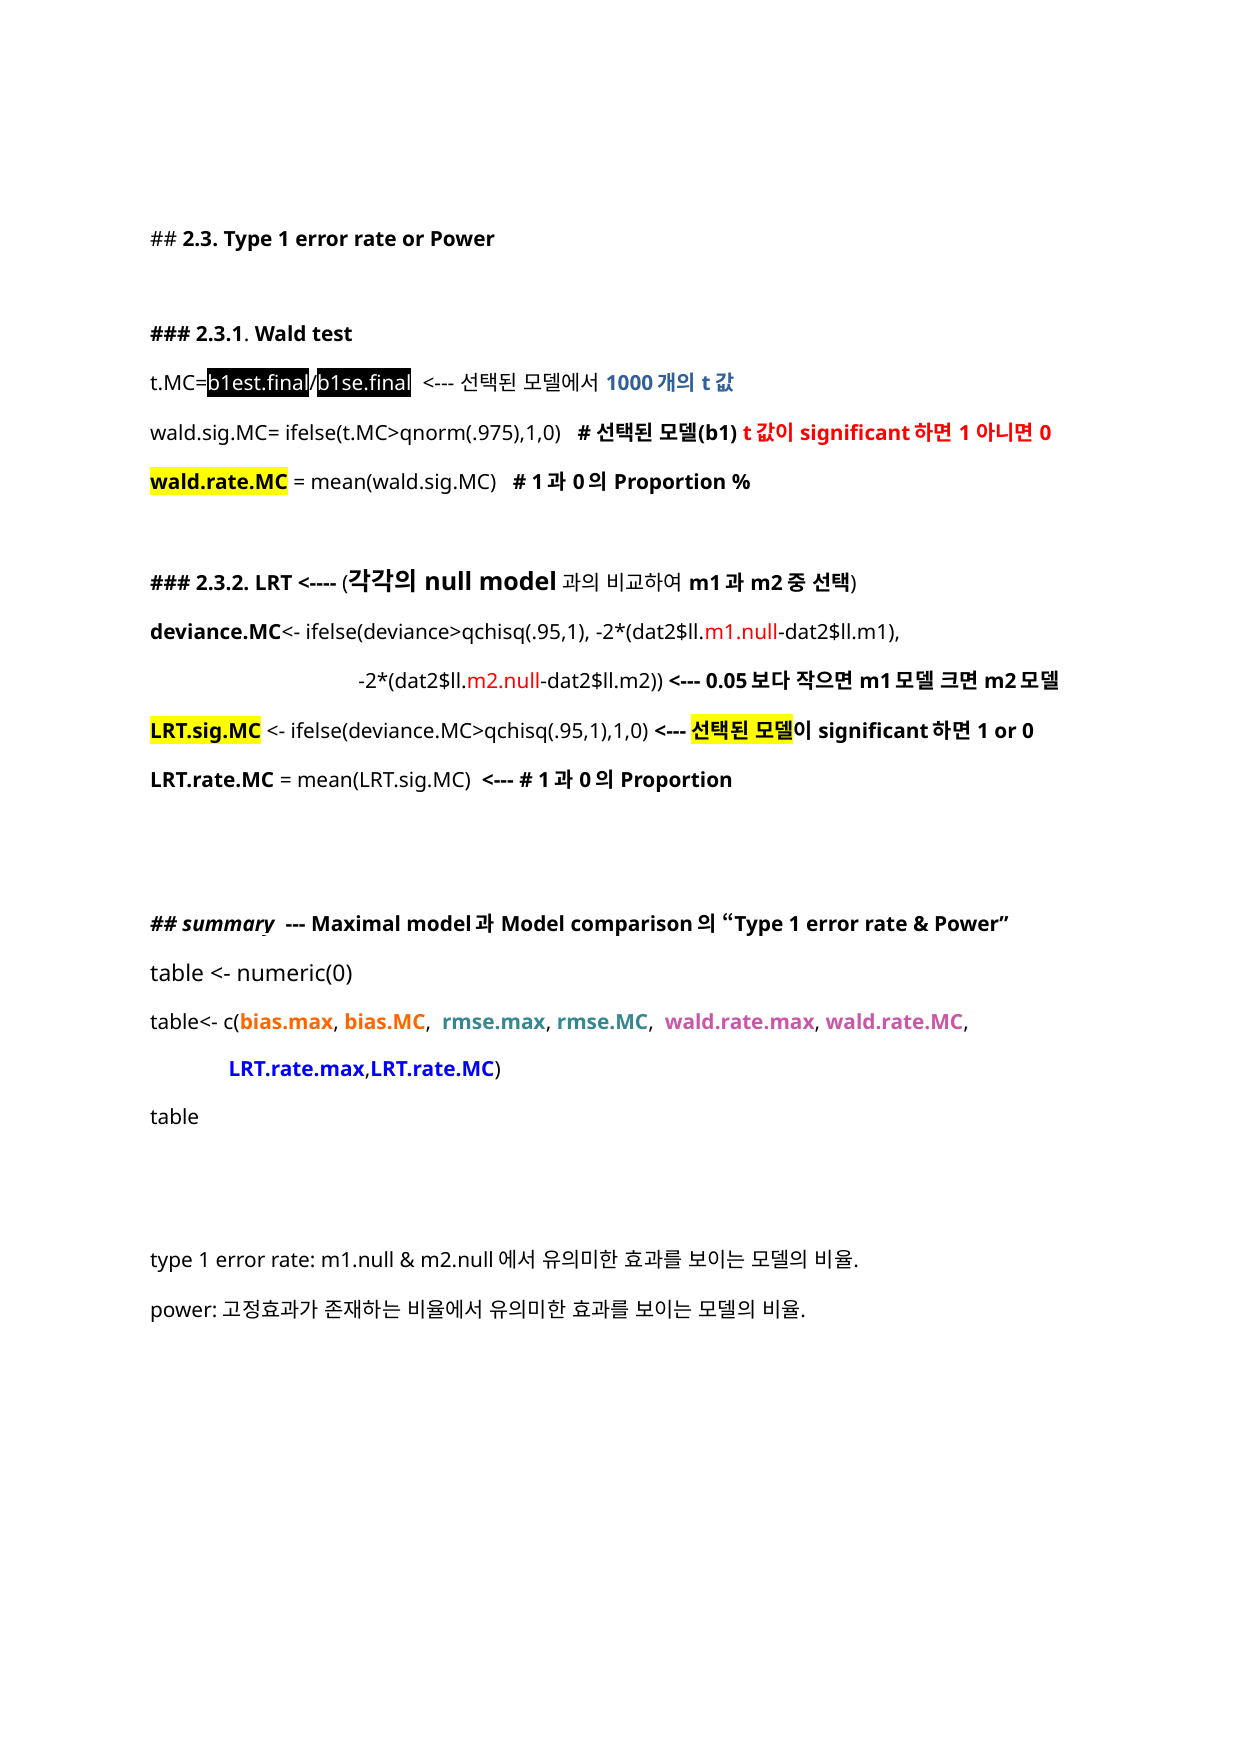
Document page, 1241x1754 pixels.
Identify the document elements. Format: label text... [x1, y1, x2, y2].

text LRT.rate.MC = mean(LRT.sig.MC) <--- # 1과 0의 Proportion [150, 763, 1090, 794]
text LRT.sig.MC <- ifelse(deviance.MC>qchisq(.95,1),1,0) <--- 선택된 모델이 significant하면 1 or 0 [150, 714, 691, 744]
text deviance.MC<- ifelse(deviance>qchisq(.95,1), -2*(dat2$ll.m1.null-dat2$ll.m1), [150, 617, 1090, 646]
text ### 2.3.2. LRT <---- (각각의 null model과의 비교하여 m1과 m2중 선택) [150, 562, 1090, 598]
text ### 2.3.1. Wald test [150, 319, 1090, 347]
text table [150, 1102, 1090, 1130]
text LRT.rate.max,LRT.rate.MC) [150, 1054, 1090, 1083]
text wald.rate.MC = mean(wald.sig.MC) # 1과 0의 Proportion % [150, 465, 1090, 495]
text ## 2.3. Type 1 error rate or Power [150, 224, 1090, 253]
text wald.sig.MC= ifelse(t.MC>qnorm(.975),1,0) # 선택된 모델(b1) t값이 significant하면 1 아니면 0 [150, 416, 1090, 446]
text t.MC=b1est.final/b1se.final <--- 선택된 모델에서 1000개의 t값 [150, 366, 1090, 397]
text ## summary --- Maximal model과 Model comparison의 “Type 1 error rate & Power” [150, 907, 1090, 938]
text table <- numeric(0) [150, 957, 1090, 988]
text type 1 error rate: m1.null & m2.null에서 유의미한 효과를 보이는 모델의 비율. [150, 1244, 1090, 1274]
text power: 고정효과가 존재하는 비율에서 유의미한 효과를 보이는 모델의 비율. [150, 1293, 1090, 1323]
text -2*(dat2$ll.m2.null-dat2$ll.m2)) <--- 0.05보다 작으면 m1모델 크면 m2모델 [150, 665, 1090, 695]
text LRT.sig.MC <- ifelse(deviance.MC>qchisq(.95,1),1,0) <--- 선택된 모델이 significant하면 1 or 0 [793, 714, 1090, 744]
text table<- c(bias.max, bias.MC, rmse.max, rmse.MC, wald.rate.max, wald.rate.MC, [150, 1007, 1090, 1036]
